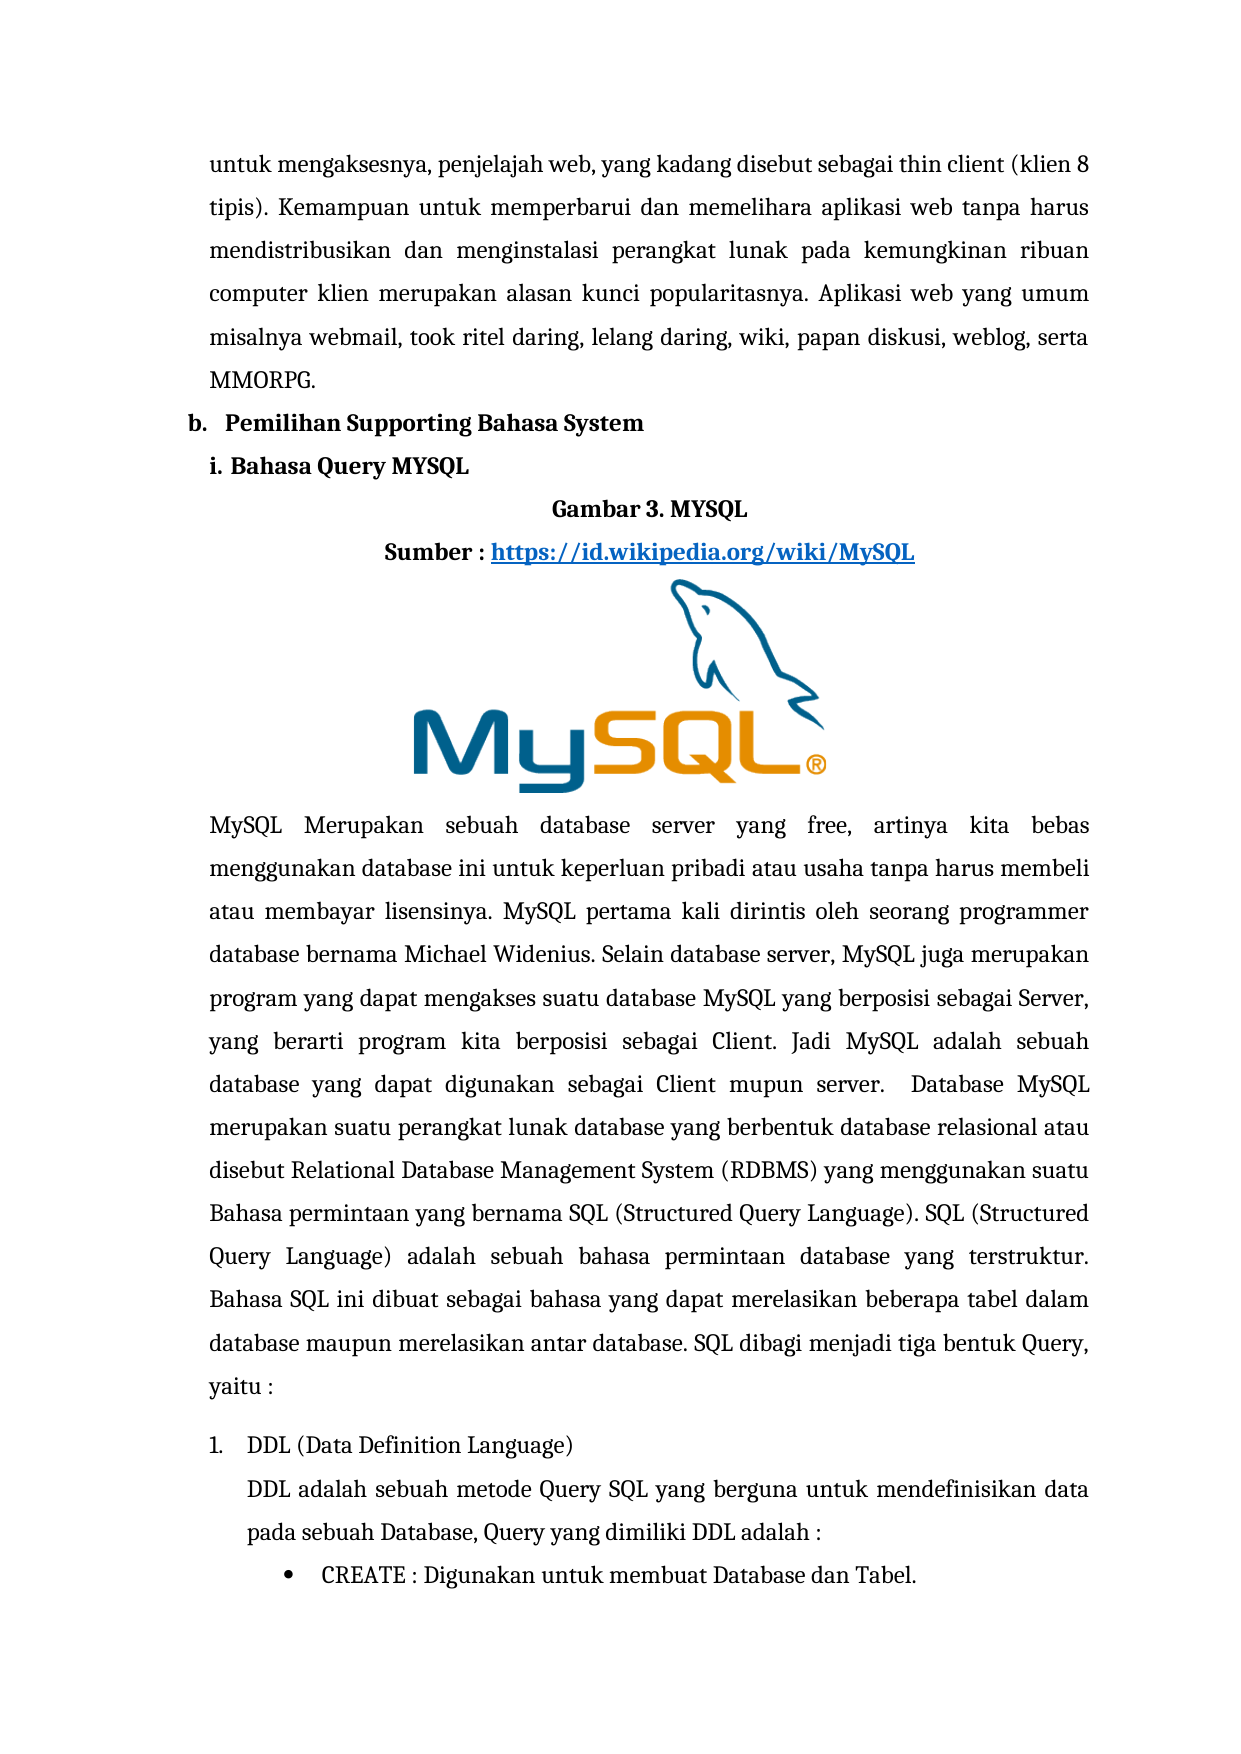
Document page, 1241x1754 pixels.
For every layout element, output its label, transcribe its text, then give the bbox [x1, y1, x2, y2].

list DDL (Data Definition Language) [209, 1431, 1090, 1460]
list DDL adalah sebuah metode Query SQL yang berguna untuk mendefinisikan data pada sebuah Database, Query yang dimiliki DDL adalah : [247, 1474, 1090, 1546]
list CREATE : Digunakan untuk membuat Database dan Tabel. [284, 1561, 1090, 1589]
list Pemilihan Supporting Bahasa System [187, 409, 1090, 437]
picture [413, 579, 827, 793]
text MySQL Merupakan sebuah database server yang free, artinya kita bebas menggunakan database ini untuk keperluan pribadi atau usaha tanpa harus membeli atau membayar lisensinya. MySQL pertama kali dirintis oleh seorang programmer database bernama Michael Widenius. Selain database server, MySQL juga merupakan program yang dapat mengakses suatu database MySQL yang berposisi sebagai Server, yang berarti program kita berposisi sebagai Client. Jadi MySQL adalah sebuah database yang dapat digunakan sebagai Client mupun server. Database MySQL merupakan suatu perangkat lunak database yang berbentuk database relasional atau disebut Relational Database Management System (RDBMS) yang menggunakan suatu Bahasa permintaan yang bernama SQL (Structured Query Language). SQL (Structured Query Language) adalah sebuah bahasa permintaan database yang terstruktur. Bahasa SQL ini dibuat sebagai bahasa yang dapat merelasikan beberapa tabel dalam database maupun merelasikan antar database. SQL dibagi menjadi tiga bentuk Query, yaitu : [209, 811, 1090, 1400]
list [209, 150, 1090, 394]
list Bahasa Query MYSQL [209, 452, 1090, 481]
list Gambar 3. MYSQL [209, 495, 1090, 524]
list Sumber : https://id.wikipedia.org/wiki/MySQL [209, 538, 1090, 567]
